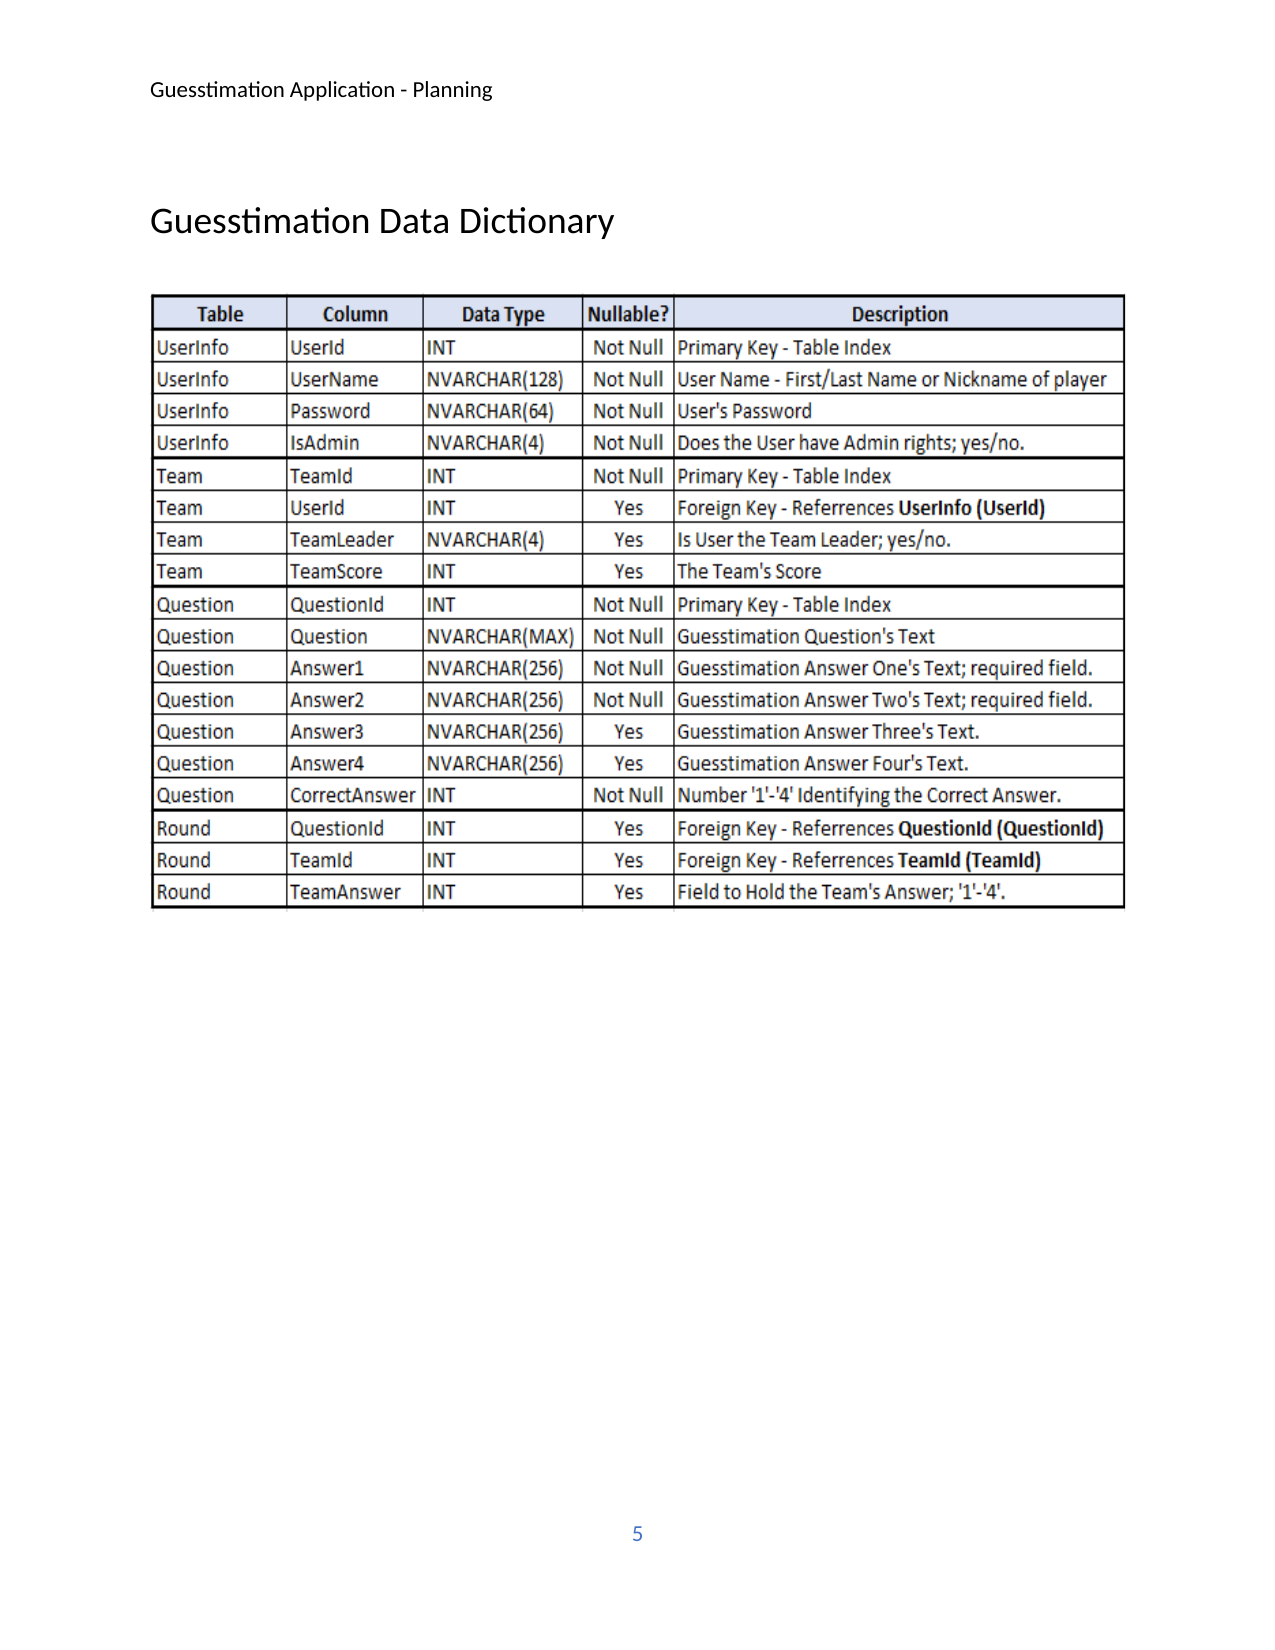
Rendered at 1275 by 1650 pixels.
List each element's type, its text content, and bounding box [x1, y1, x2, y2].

text Guesstimation Data Dictionary [150, 197, 1125, 243]
picture [150, 293, 1125, 912]
